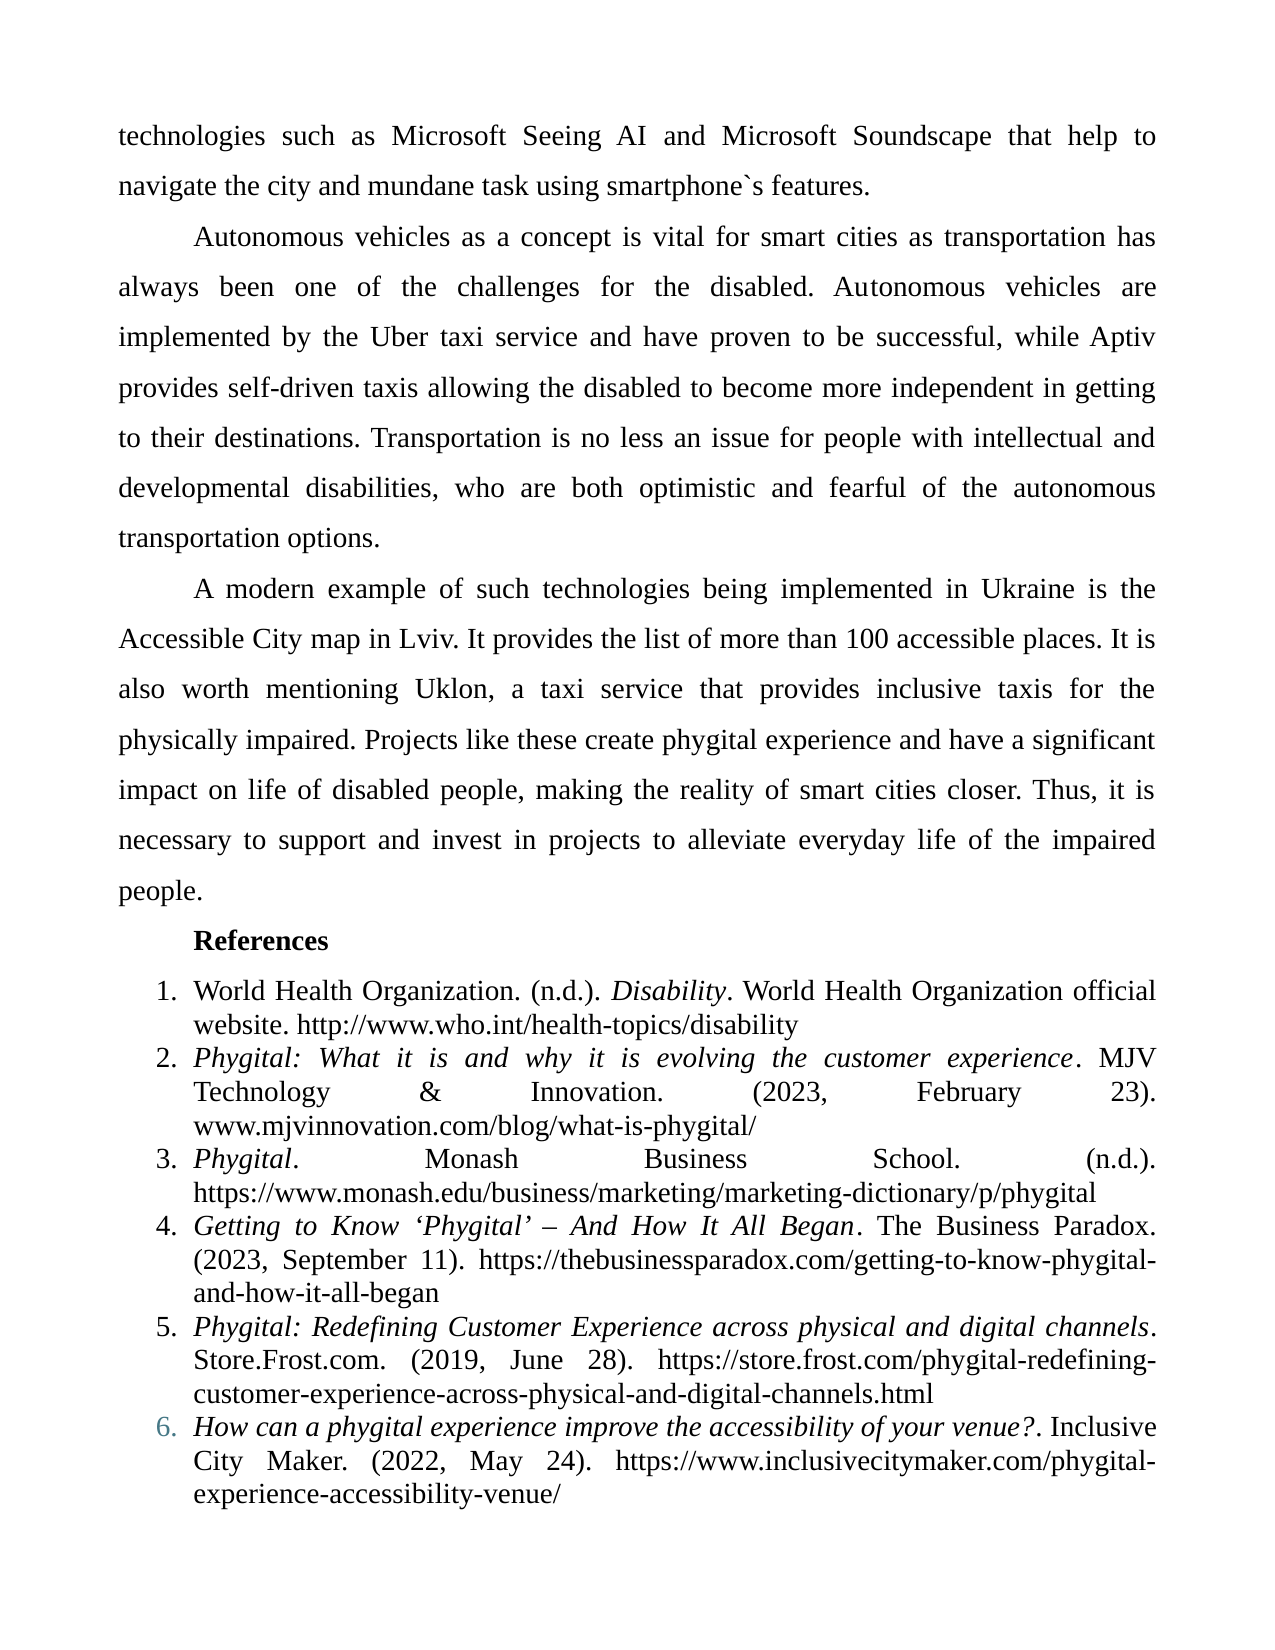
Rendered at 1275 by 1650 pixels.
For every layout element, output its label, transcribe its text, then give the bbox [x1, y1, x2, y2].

list Getting to Know ‘Phygital’ – And How It All Began. The Business Paradox. (2023, September 11). https://thebusinessparadox.com/getting-to-know-phygital-and-how-it-all-began [156, 1208, 1157, 1309]
list Phygital. Monash Business School. (n.d.). https://www.monash.edu/business/marketing/marketing-dictionary/p/phygital [156, 1141, 1157, 1208]
list World Health Organization. (n.d.). Disability. World Health Organization official website. http://www.who.int/health-topics/disability [156, 973, 1157, 1041]
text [118, 118, 1157, 202]
text A modern example of such technologies being implemented in Ukraine is the Accessible City map in Lviv. It provides the list of more than 100 accessible places. It is also worth mentioning Uklon, a taxi service that provides inclusive taxis for the physically impaired. Projects like these create phygital experience and have a significant impact on life of disabled people, making the reality of smart cities closer. Thus, it is necessary to support and invest in projects to alleviate everyday life of the impaired people. [118, 571, 1157, 906]
text Autonomous vehicles as a concept is vital for smart cities as transportation has always been one of the challenges for the disabled. Autonomous vehicles are implemented by the Uber taxi service and have proven to be successful, while Aptiv provides self-driven taxis allowing the disabled to become more independent in getting to their destinations. Transportation is no less an issue for people with intellectual and developmental disabilities, who are both optimistic and fearful of the autonomous transportation options. [118, 219, 1157, 554]
list Phygital: What it is and why it is evolving the customer experience. MJV Technology & Innovation. (2023, February 23). www.mjvinnovation.com/blog/what-is-phygital/ [156, 1041, 1157, 1141]
list How can a phygital experience improve the accessibility of your venue?. Inclusive City Maker. (2022, May 24). https://www.inclusivecitymaker.com/phygital-experience-accessibility-venue/ [156, 1409, 1157, 1510]
text References [118, 923, 1157, 957]
list Phygital: Redefining Customer Experience across physical and digital channels. Store.Frost.com. (2019, June 28). https://store.frost.com/phygital-redefining-customer-experience-across-physical-and-digital-channels.html [156, 1309, 1157, 1409]
